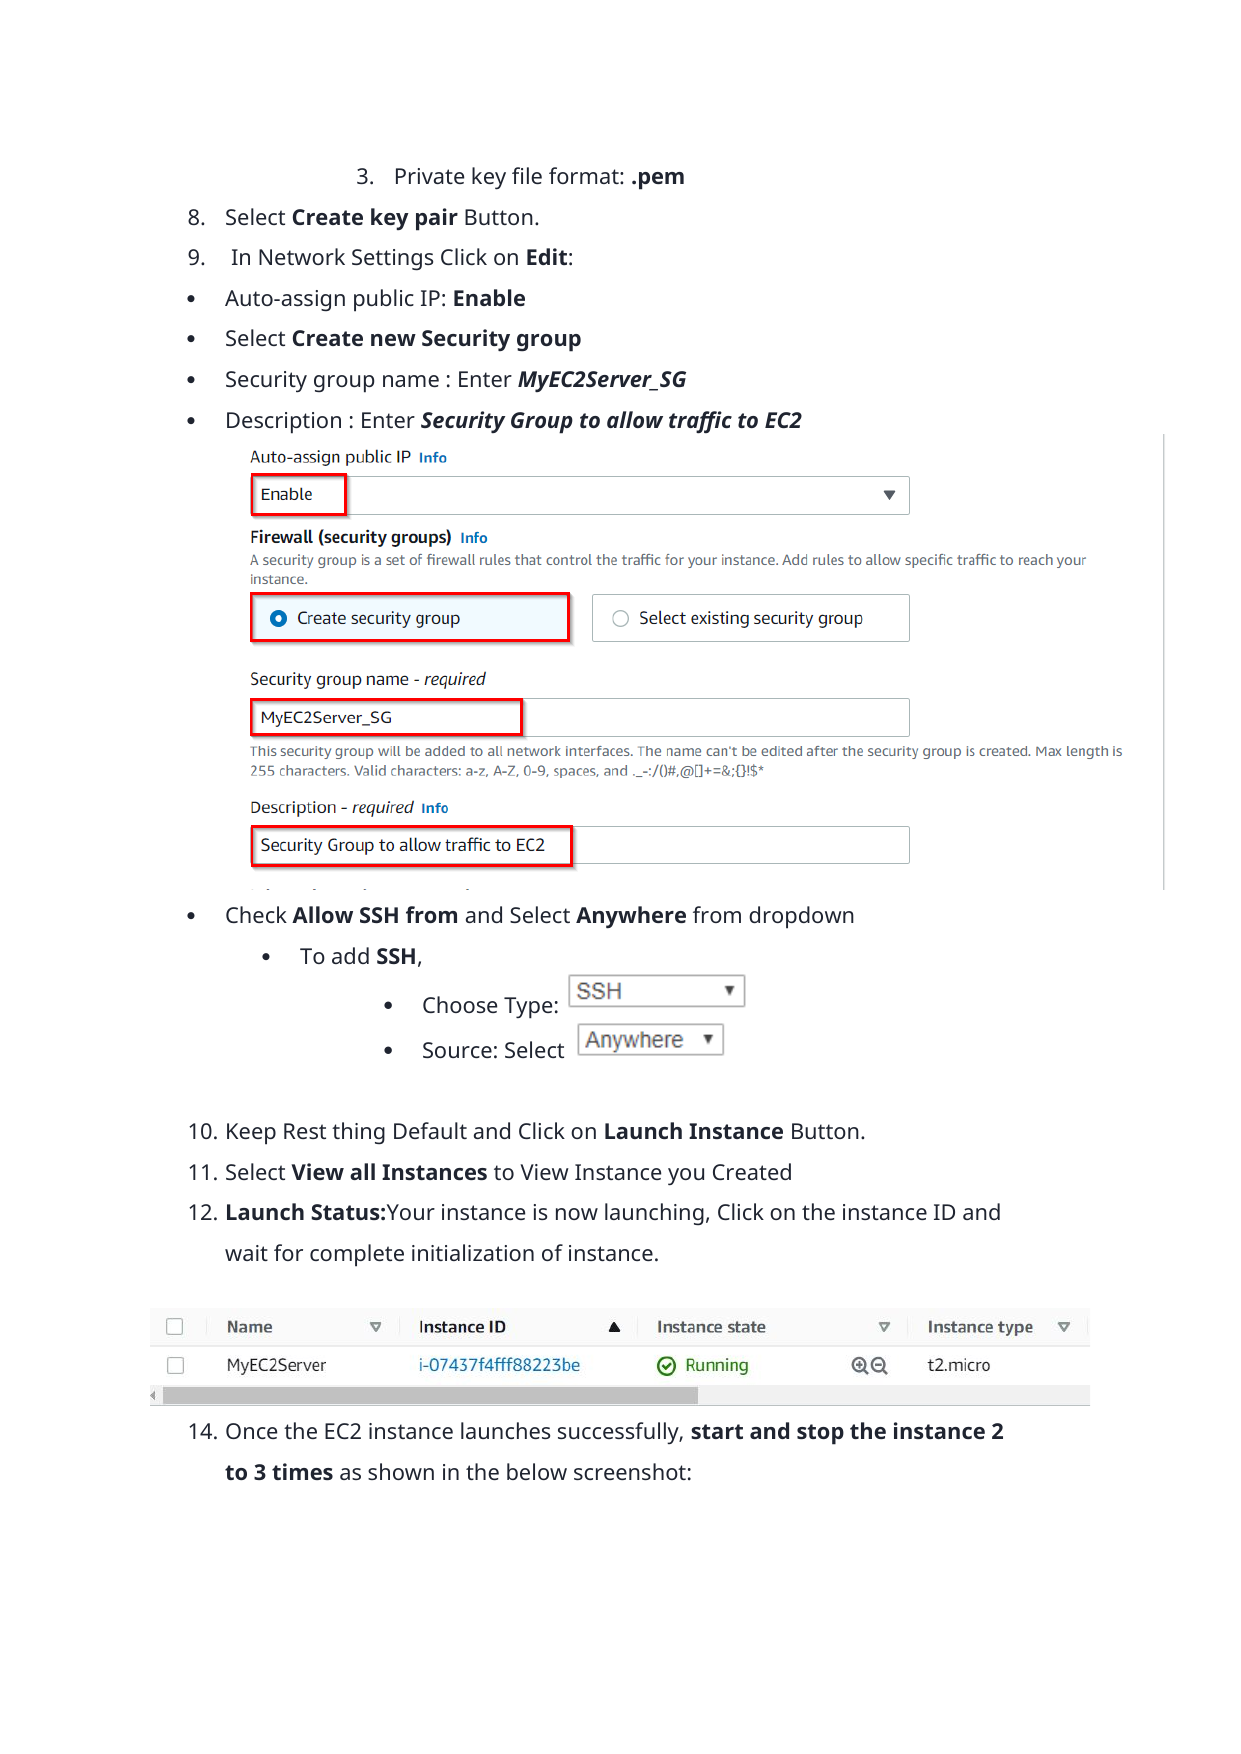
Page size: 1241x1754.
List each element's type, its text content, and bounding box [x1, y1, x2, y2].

list Auto-assign public IP: Enable [187, 272, 1090, 312]
list Source: Select [384, 1019, 1043, 1105]
list Select View all Instances to View Instance you Created [187, 1146, 1043, 1187]
list Keep Rest thing Default and Click on Launch Instance Button. [187, 1105, 1043, 1146]
list Private key file format: .pem [356, 150, 996, 191]
list Once the EC2 instance launches successfully, start and stop the instance 2 to 3 times as shown in the below screenshot: [187, 1406, 1043, 1487]
list Description : Enter Security Group to allow traffic to EC2 [187, 394, 1090, 434]
list Security group name : Enter MyEC2Server_SG [187, 353, 1090, 394]
picture [564, 970, 752, 1014]
list Select Create new Security group [187, 312, 1090, 353]
picture [150, 1308, 1091, 1406]
list Launch Status:Your instance is now launching, Click on the instance ID and wait for complete initialization of instance. [187, 1187, 1043, 1268]
list Check Allow SSH from and Select Anywhere from dropdown [187, 889, 1090, 930]
picture [225, 434, 1166, 890]
list In Network Settings Click on Edit: [187, 231, 1043, 272]
list To add SSH, [262, 930, 1090, 971]
list Select Create key pair Button. [187, 191, 1043, 231]
picture [570, 1019, 728, 1059]
